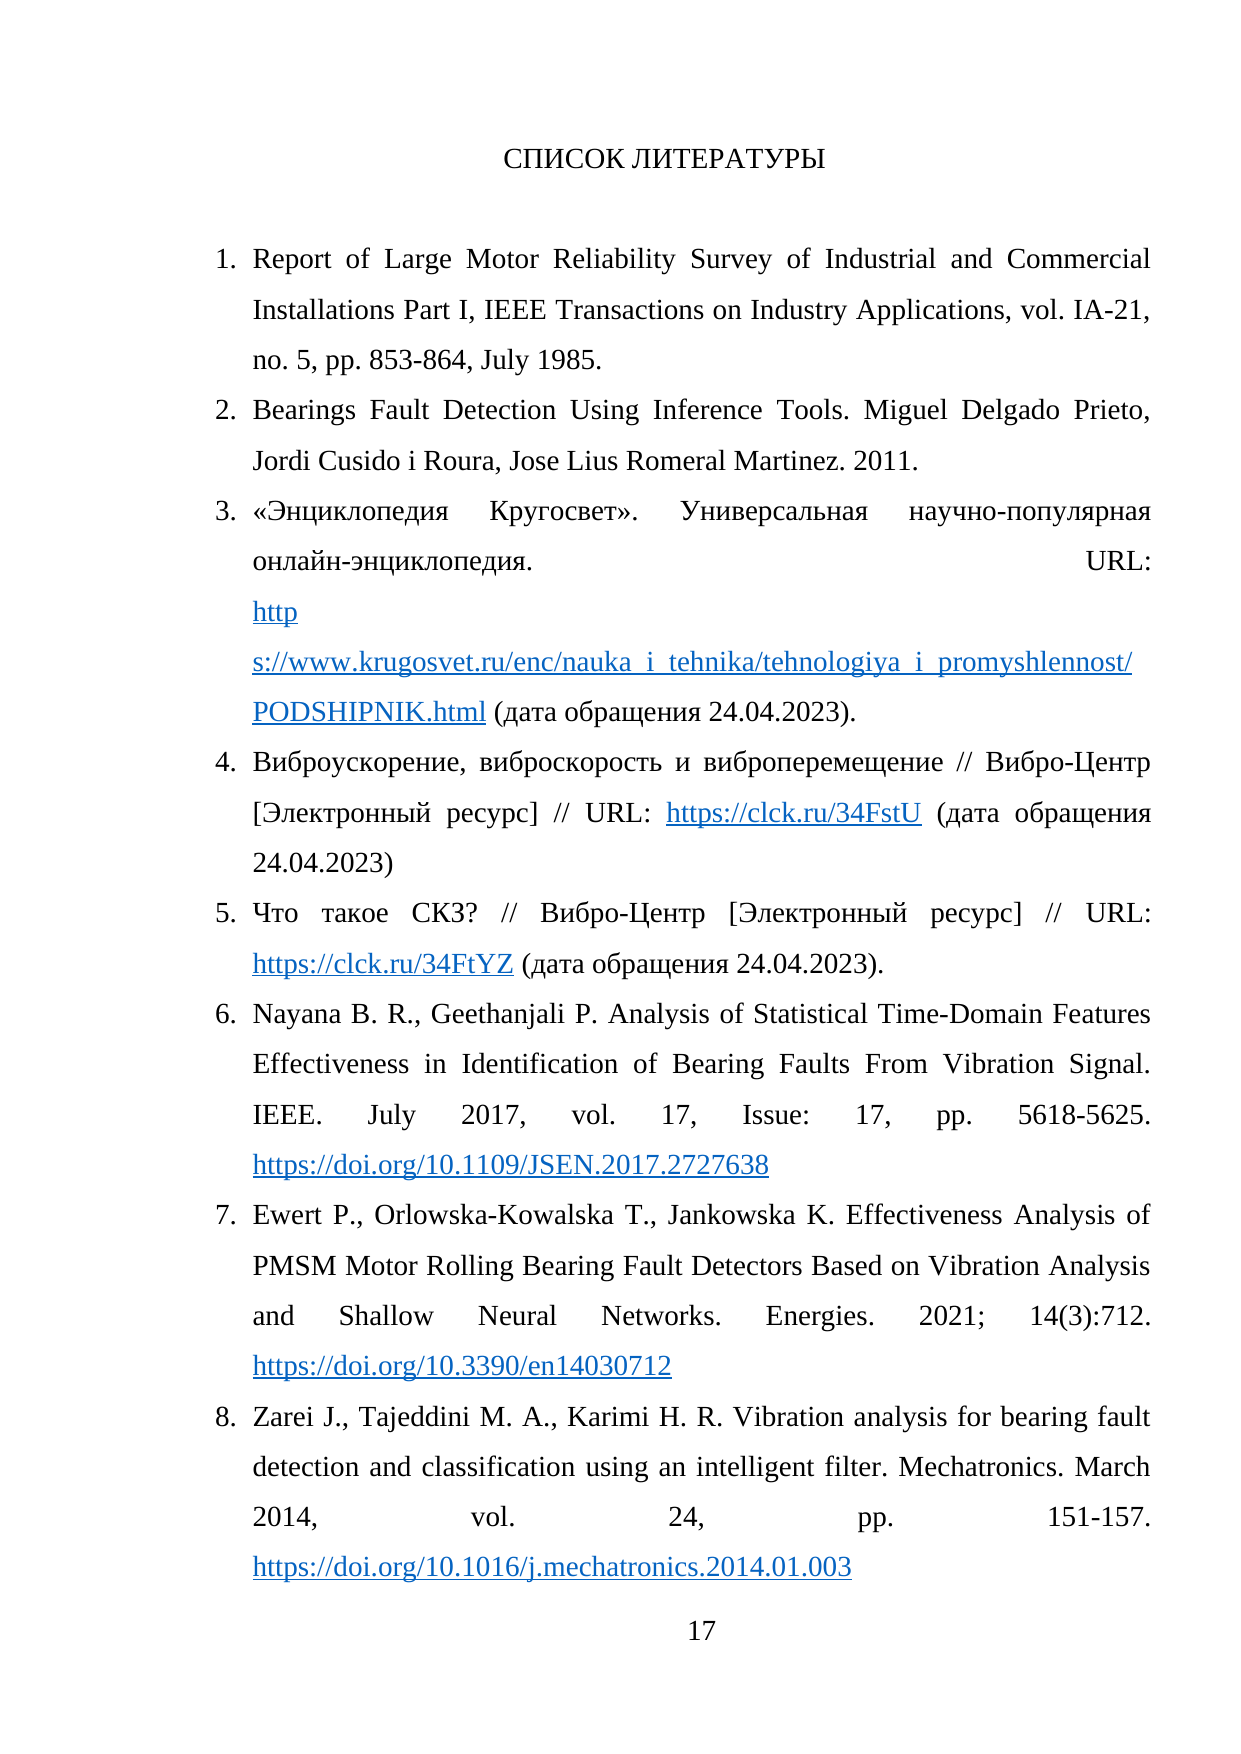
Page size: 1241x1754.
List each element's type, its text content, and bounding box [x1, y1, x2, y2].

text Список литературы [177, 141, 1152, 174]
list Report of Large Motor Reliability Survey of Industrial and Commercial Installations Part I, IEEE Transactions on Industry Applications, vol. IA-21, no. 5, pp. 853-864, July 1985. [215, 241, 1152, 376]
list Nayana B. R., Geethanjali P. Analysis of Statistical Time-Domain Features Effectiveness in Identification of Bearing Faults From Vibration Signal. IEEE. July 2017, vol. 17, Issue: 17, pp. 5618-5625. https://doi.org/10.1109/JSEN.2017.2727638 [215, 996, 1152, 1181]
list Bearings Fault Detection Using Inference Tools. Miguel Delgado Prieto, Jordi Cusido i Roura, Jose Lius Romeral Martinez. 2011. [215, 392, 1152, 476]
list Ewert P., Orlowska-Kowalska T., Jankowska K. Effectiveness Analysis of PMSM Motor Rolling Bearing Fault Detectors Based on Vibration Analysis and Shallow Neural Networks. Energies. 2021; 14(3):712. https://doi.org/10.3390/en14030712 [215, 1197, 1152, 1382]
list «Энциклопедия Кругосвет». Универсальная научно-популярная онлайн-энциклопедия. URL: https://www.krugosvet.ru/enc/nauka_i_tehnika/tehnologiya_i_promyshlennost/PODSHIPNIK.html (дата обращения 24.04.2023). [215, 493, 1152, 728]
list Виброускорение, виброскорость и виброперемещение // Вибро-Центр [Электронный ресурс] // URL: https://clck.ru/34FstU (дата обращения 24.04.2023) [215, 744, 1152, 879]
list Что такое СКЗ? // Вибро-Центр [Электронный ресурс] // URL: https://clck.ru/34FtYZ (дата обращения 24.04.2023). [215, 896, 1152, 979]
list Zarei J., Tajeddini M. A., Karimi H. R. Vibration analysis for bearing fault detection and classification using an intelligent filter. Mechatronics. March 2014, vol. 24, pp. 151-157. https://doi.org/10.1016/j.mechatronics.2014.01.003 [215, 1399, 1152, 1583]
